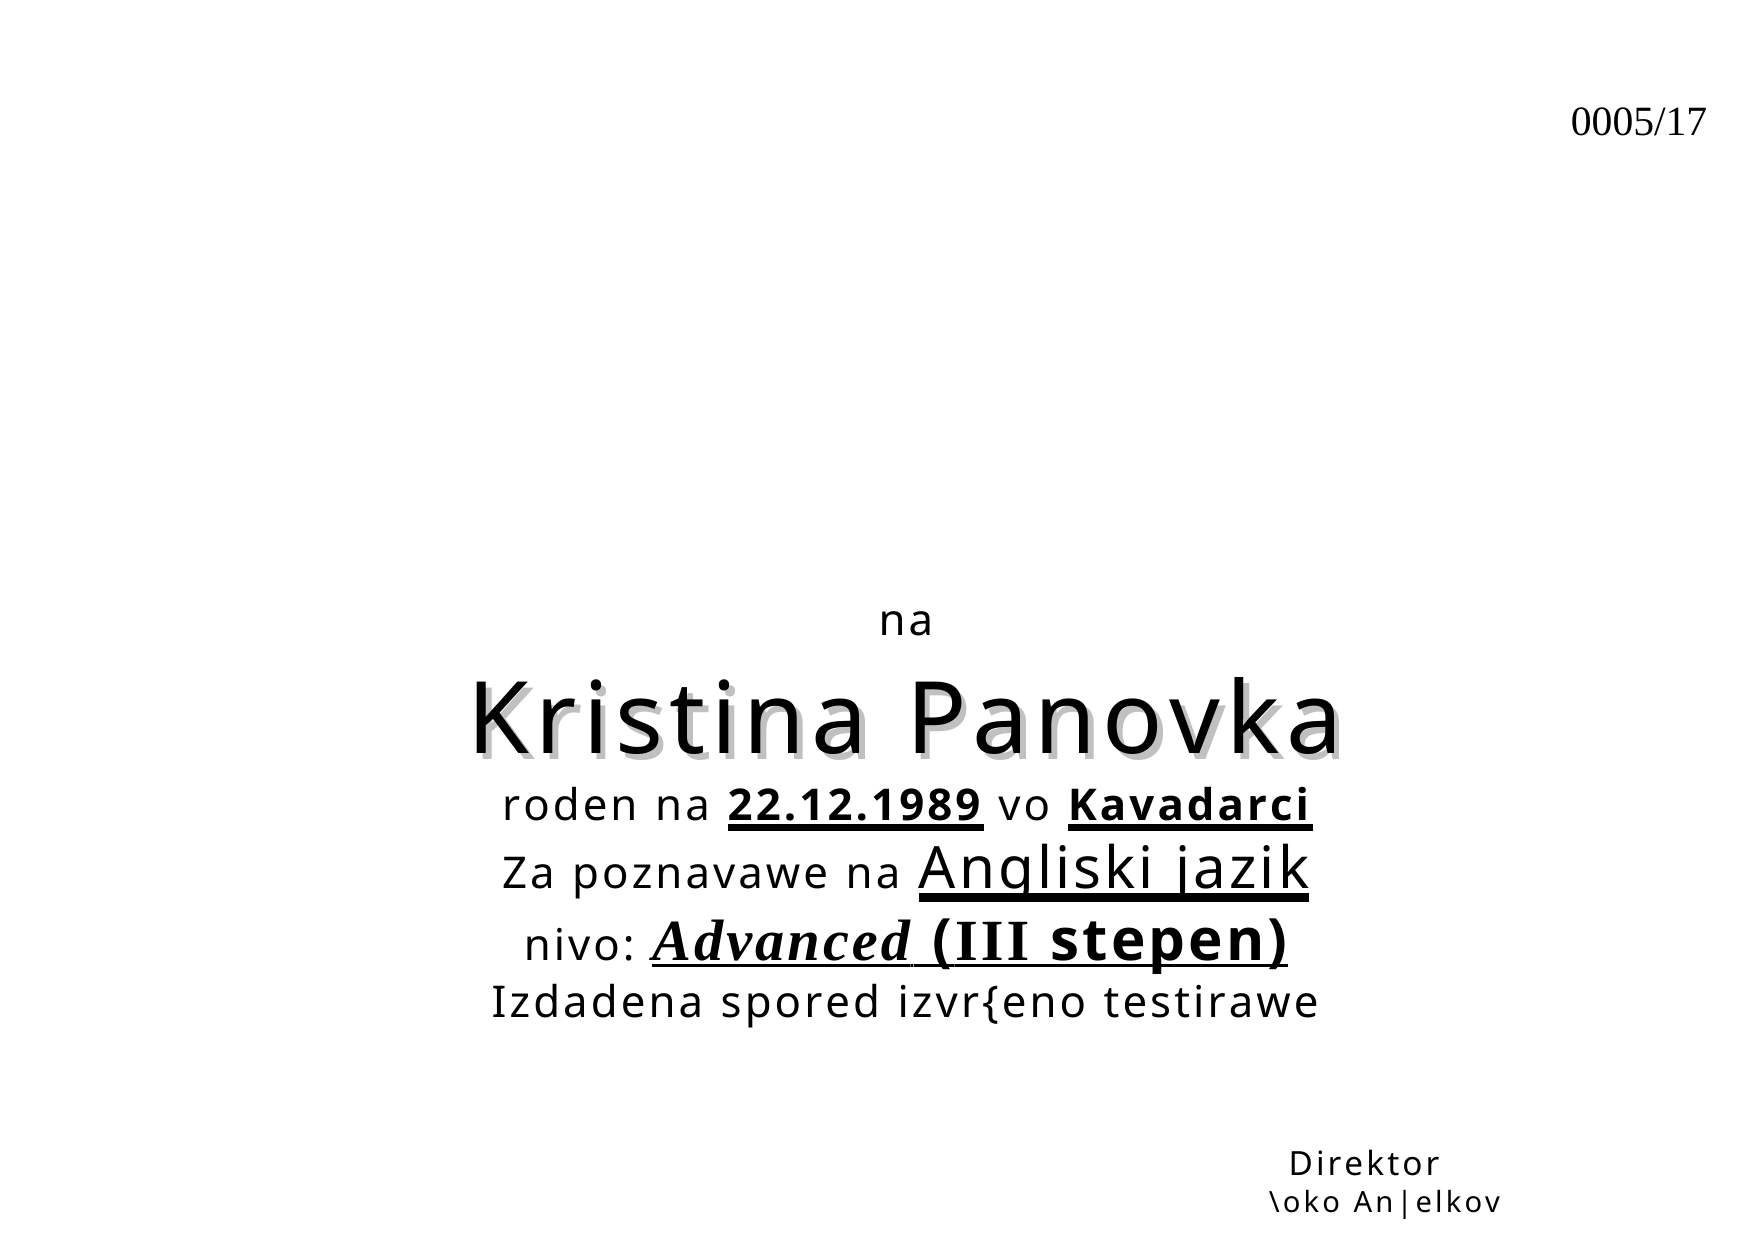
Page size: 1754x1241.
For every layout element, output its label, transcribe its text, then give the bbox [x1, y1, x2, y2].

text nivo: Advanced (III stepen) [66, 903, 1745, 974]
text 0005/17 [66, 96, 1707, 144]
text Za poznavawe na Angliski jazik [66, 832, 1745, 903]
text na [66, 589, 1745, 649]
text roden na 22.12.1989 vo Kavadarci [66, 778, 1745, 832]
text Izdadena spored izvr{eno testirawe [66, 974, 1745, 1028]
text Kristina Panovka [66, 655, 1745, 778]
